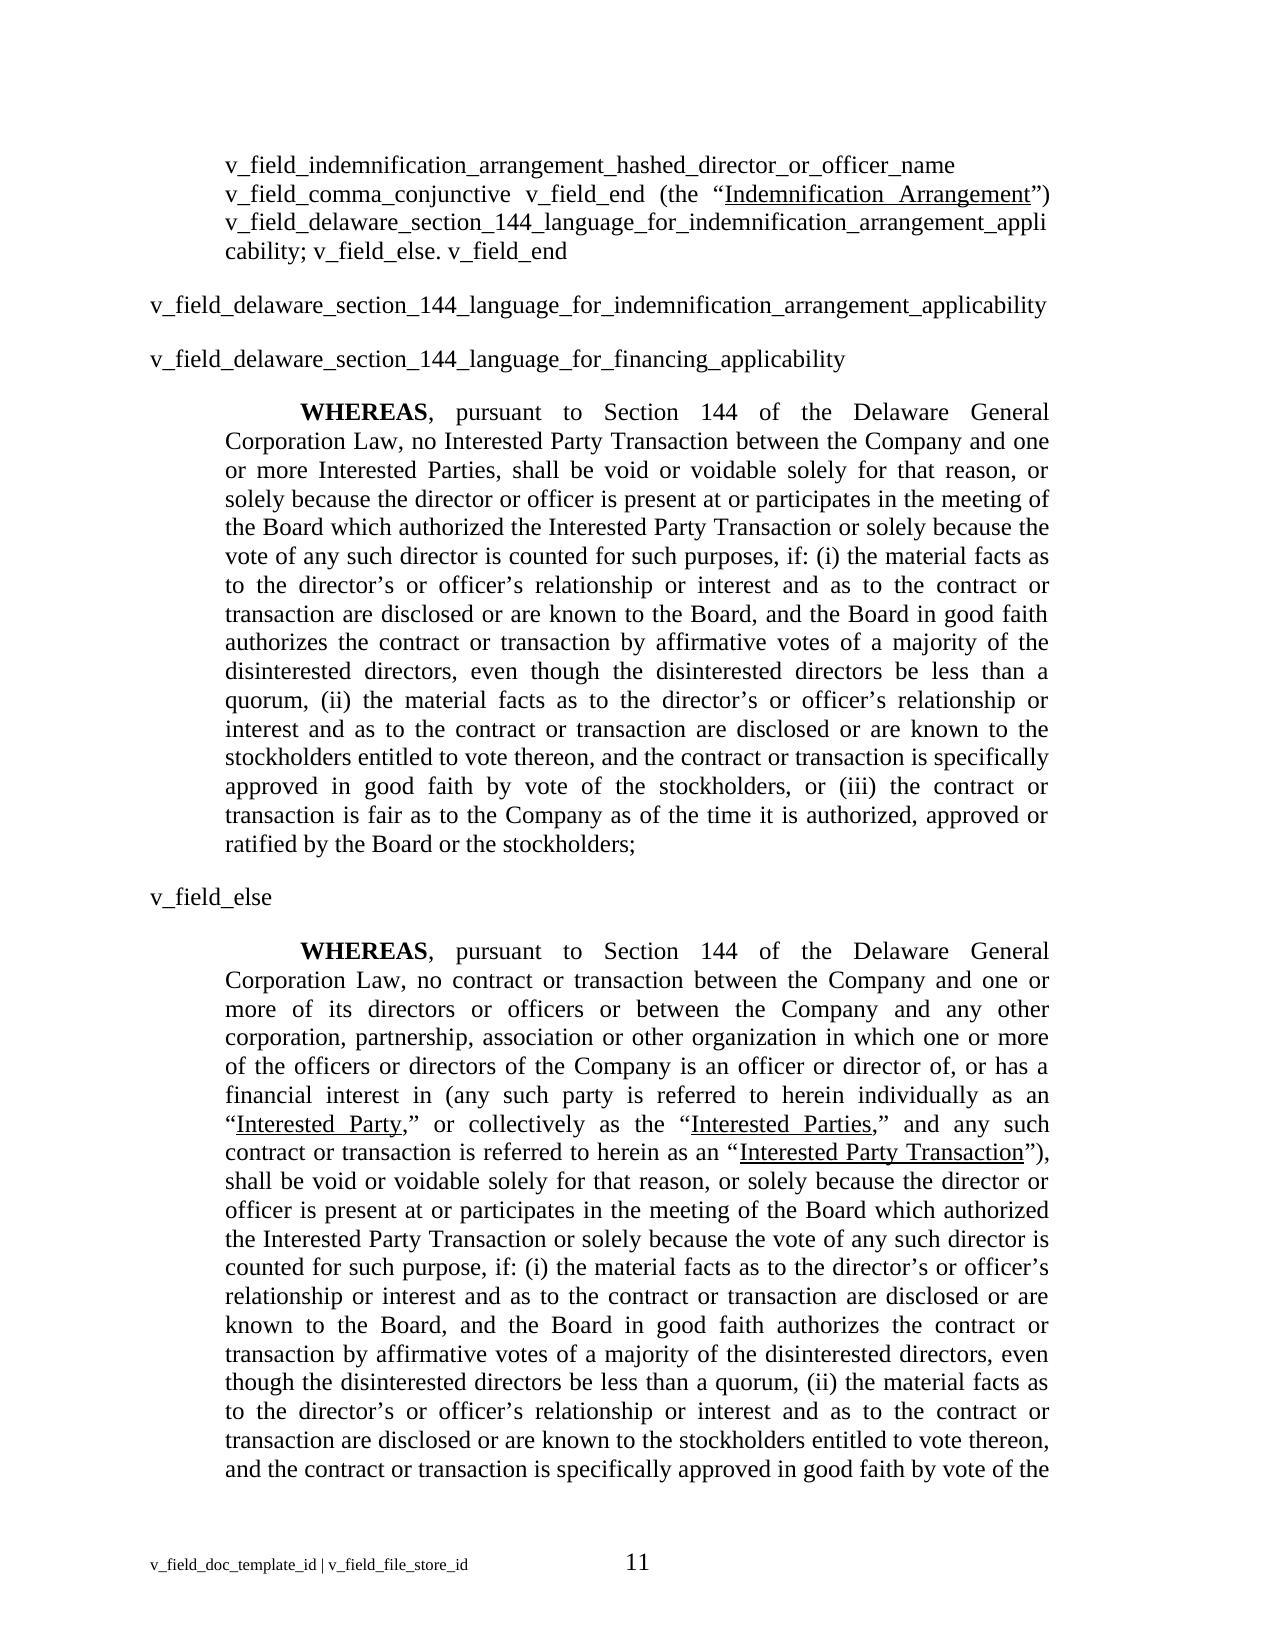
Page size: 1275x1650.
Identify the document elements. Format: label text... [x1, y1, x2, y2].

text v_field_else [150, 882, 1050, 911]
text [225, 150, 1050, 265]
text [225, 936, 1050, 1482]
text WHEREAS, pursuant to Section 144 of the Delaware General Corporation Law, no Interested Party Transaction between the Company and one or more Interested Parties, shall be void or voidable solely for that reason, or solely because the director or officer is present at or participates in the meeting of the Board which authorized the Interested Party Transaction or solely because the vote of any such director is counted for such purposes, if: (i) the material facts as to the director’s or officer’s relationship or interest and as to the contract or transaction are disclosed or are known to the Board, and the Board in good faith authorizes the contract or transaction by affirmative votes of a majority of the disinterested directors, even though the disinterested directors be less than a quorum, (ii) the material facts as to the director’s or officer’s relationship or interest and as to the contract or transaction are disclosed or are known to the stockholders entitled to vote thereon, and the contract or transaction is specifically approved in good faith by vote of the stockholders, or (iii) the contract or transaction is fair as to the Company as of the time it is authorized, approved or ratified by the Board or the stockholders; [225, 397, 1050, 857]
text v_field_delaware_section_144_language_for_indemnification_arrangement_applicability [150, 290, 1050, 319]
text v_field_delaware_section_144_language_for_financing_applicability [150, 344, 1050, 372]
